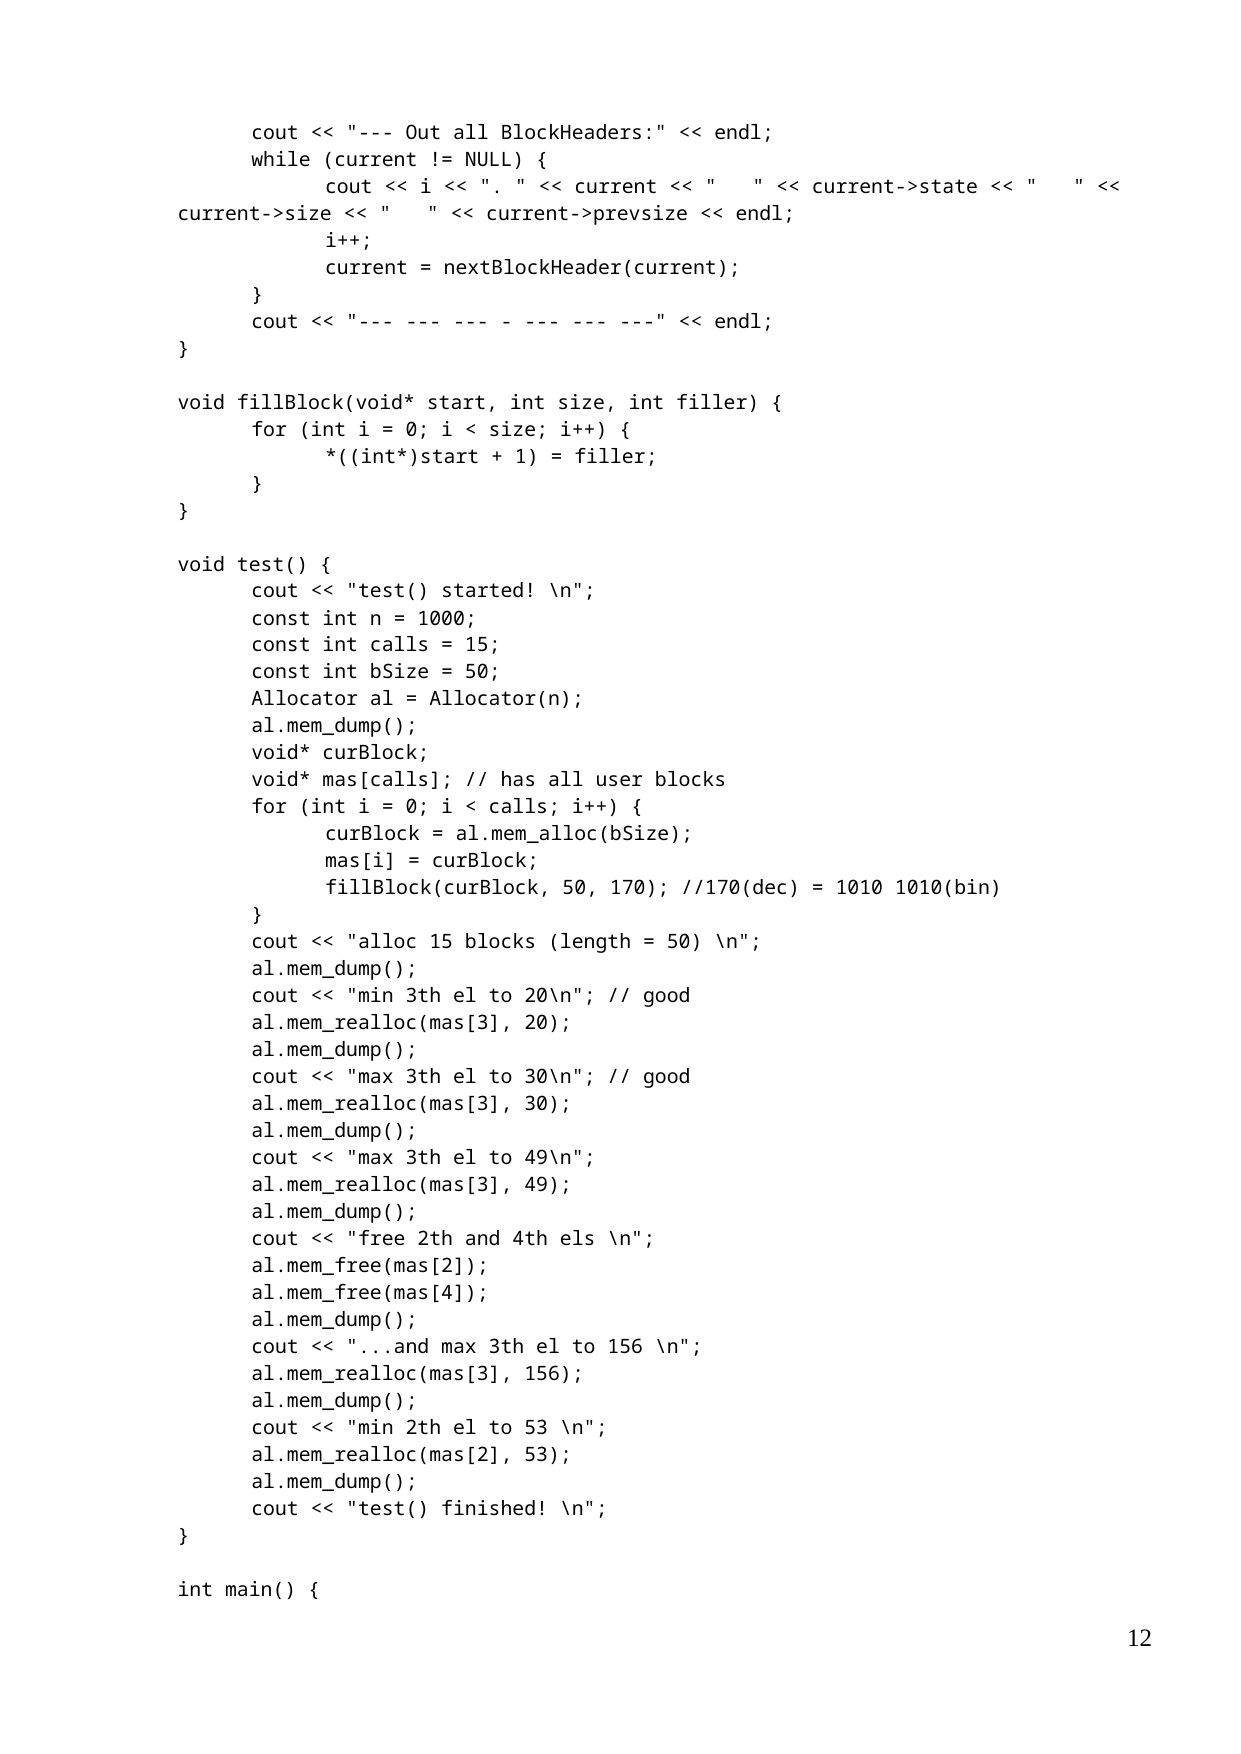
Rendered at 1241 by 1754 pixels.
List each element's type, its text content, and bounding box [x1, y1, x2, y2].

text } [177, 901, 1152, 927]
text al.mem_free(mas[2]); [177, 1251, 1152, 1278]
text for (int i = 0; i < size; i++) { [177, 415, 1152, 442]
text int main() { [177, 1575, 1152, 1602]
text al.mem_realloc(mas[3], 49); [177, 1170, 1152, 1197]
text cout << "free 2th and 4th els \n"; [177, 1224, 1152, 1251]
text al.mem_dump(); [177, 1305, 1152, 1332]
text al.mem_realloc(mas[2], 53); [177, 1440, 1152, 1467]
text cout << "test() started! \n"; [177, 577, 1152, 604]
text cout << i << ". " << current << " " << current->state << " " << current->size << " " << current->prevsize << endl; [177, 172, 1152, 226]
text al.mem_dump(); [177, 1467, 1152, 1494]
text cout << "min 2th el to 53 \n"; [177, 1413, 1152, 1440]
text mas[i] = curBlock; [177, 847, 1152, 873]
text const int n = 1000; [177, 604, 1152, 631]
text cout << "--- Out all BlockHeaders:" << endl; [177, 118, 1152, 145]
text al.mem_realloc(mas[3], 30); [177, 1089, 1152, 1116]
text al.mem_dump(); [177, 1116, 1152, 1143]
text void* curBlock; [177, 739, 1152, 766]
text const int bSize = 50; [177, 658, 1152, 685]
text al.mem_free(mas[4]); [177, 1278, 1152, 1305]
text al.mem_realloc(mas[3], 20); [177, 1008, 1152, 1035]
text Allocator al = Allocator(n); [177, 685, 1152, 712]
text al.mem_dump(); [177, 1035, 1152, 1062]
text al.mem_dump(); [177, 1197, 1152, 1224]
text i++; [177, 226, 1152, 253]
text } [177, 496, 1152, 523]
text *((int*)start + 1) = filler; [177, 442, 1152, 469]
text const int calls = 15; [177, 631, 1152, 658]
text cout << "...and max 3th el to 156 \n"; [177, 1332, 1152, 1359]
text while (current != NULL) { [177, 145, 1152, 172]
text cout << "max 3th el to 49\n"; [177, 1143, 1152, 1170]
text cout << "alloc 15 blocks (length = 50) \n"; [177, 927, 1152, 954]
text void test() { [177, 550, 1152, 577]
text al.mem_realloc(mas[3], 156); [177, 1359, 1152, 1386]
text } [177, 1521, 1152, 1548]
text fillBlock(curBlock, 50, 170); //170(dec) = 1010 1010(bin) [177, 873, 1152, 901]
text current = nextBlockHeader(current); [177, 253, 1152, 280]
text } [177, 469, 1152, 496]
text void* mas[calls]; // has all user blocks [177, 766, 1152, 793]
text void fillBlock(void* start, int size, int filler) { [177, 388, 1152, 415]
text cout << "max 3th el to 30\n"; // good [177, 1062, 1152, 1089]
text } [177, 334, 1152, 361]
text cout << "--- --- --- - --- --- ---" << endl; [177, 307, 1152, 334]
text cout << "min 3th el to 20\n"; // good [177, 981, 1152, 1008]
text cout << "test() finished! \n"; [177, 1494, 1152, 1521]
text al.mem_dump(); [177, 712, 1152, 739]
text al.mem_dump(); [177, 1386, 1152, 1413]
text curBlock = al.mem_alloc(bSize); [177, 819, 1152, 847]
text } [177, 280, 1152, 307]
text al.mem_dump(); [177, 954, 1152, 981]
text for (int i = 0; i < calls; i++) { [177, 793, 1152, 819]
